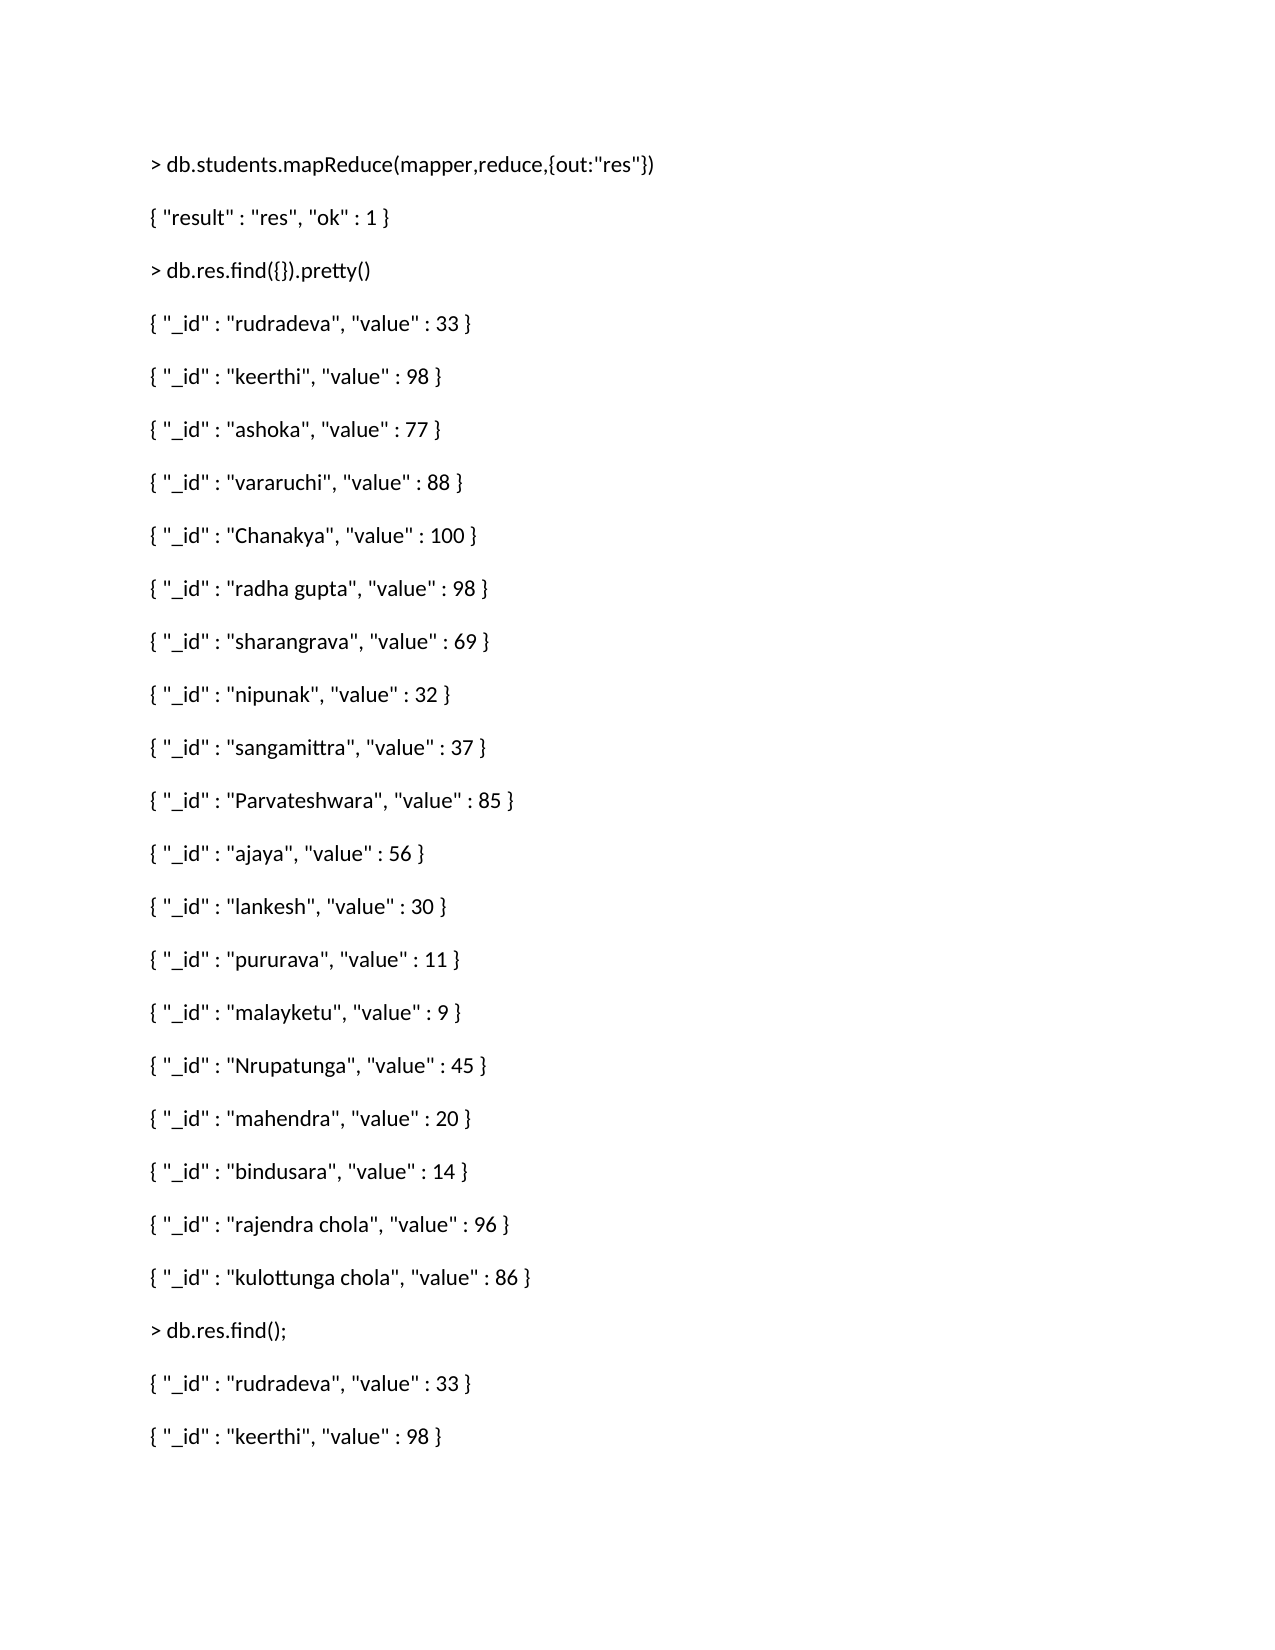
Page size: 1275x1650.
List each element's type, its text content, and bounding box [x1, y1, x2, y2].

text { "_id" : "rudradeva", "value" : 33 } [150, 1369, 1125, 1397]
text { "_id" : "vararuchi", "value" : 88 } [150, 468, 1125, 496]
text { "_id" : "sangamittra", "value" : 37 } [150, 733, 1125, 761]
text { "_id" : "radha gupta", "value" : 98 } [150, 574, 1125, 602]
text > db.students.mapReduce(mapper,reduce,{out:"res"}) [150, 150, 1125, 178]
text { "_id" : "bindusara", "value" : 14 } [150, 1157, 1125, 1185]
text { "_id" : "mahendra", "value" : 20 } [150, 1104, 1125, 1132]
text { "_id" : "Nrupatunga", "value" : 45 } [150, 1051, 1125, 1079]
text { "_id" : "ajaya", "value" : 56 } [150, 839, 1125, 867]
text { "_id" : "kulottunga chola", "value" : 86 } [150, 1263, 1125, 1291]
text { "_id" : "keerthi", "value" : 98 } [150, 362, 1125, 390]
text { "result" : "res", "ok" : 1 } [150, 203, 1125, 231]
text { "_id" : "Parvateshwara", "value" : 85 } [150, 786, 1125, 814]
text { "_id" : "pururava", "value" : 11 } [150, 945, 1125, 973]
text { "_id" : "Chanakya", "value" : 100 } [150, 521, 1125, 549]
text { "_id" : "sharangrava", "value" : 69 } [150, 627, 1125, 655]
text { "_id" : "malayketu", "value" : 9 } [150, 998, 1125, 1026]
text { "_id" : "nipunak", "value" : 32 } [150, 680, 1125, 708]
text { "_id" : "rajendra chola", "value" : 96 } [150, 1210, 1125, 1238]
text { "_id" : "keerthi", "value" : 98 } [150, 1422, 1125, 1451]
text { "_id" : "rudradeva", "value" : 33 } [150, 309, 1125, 337]
text { "_id" : "ashoka", "value" : 77 } [150, 415, 1125, 443]
text { "_id" : "lankesh", "value" : 30 } [150, 892, 1125, 920]
text > db.res.find({}).pretty() [150, 256, 1125, 284]
text > db.res.find(); [150, 1316, 1125, 1344]
